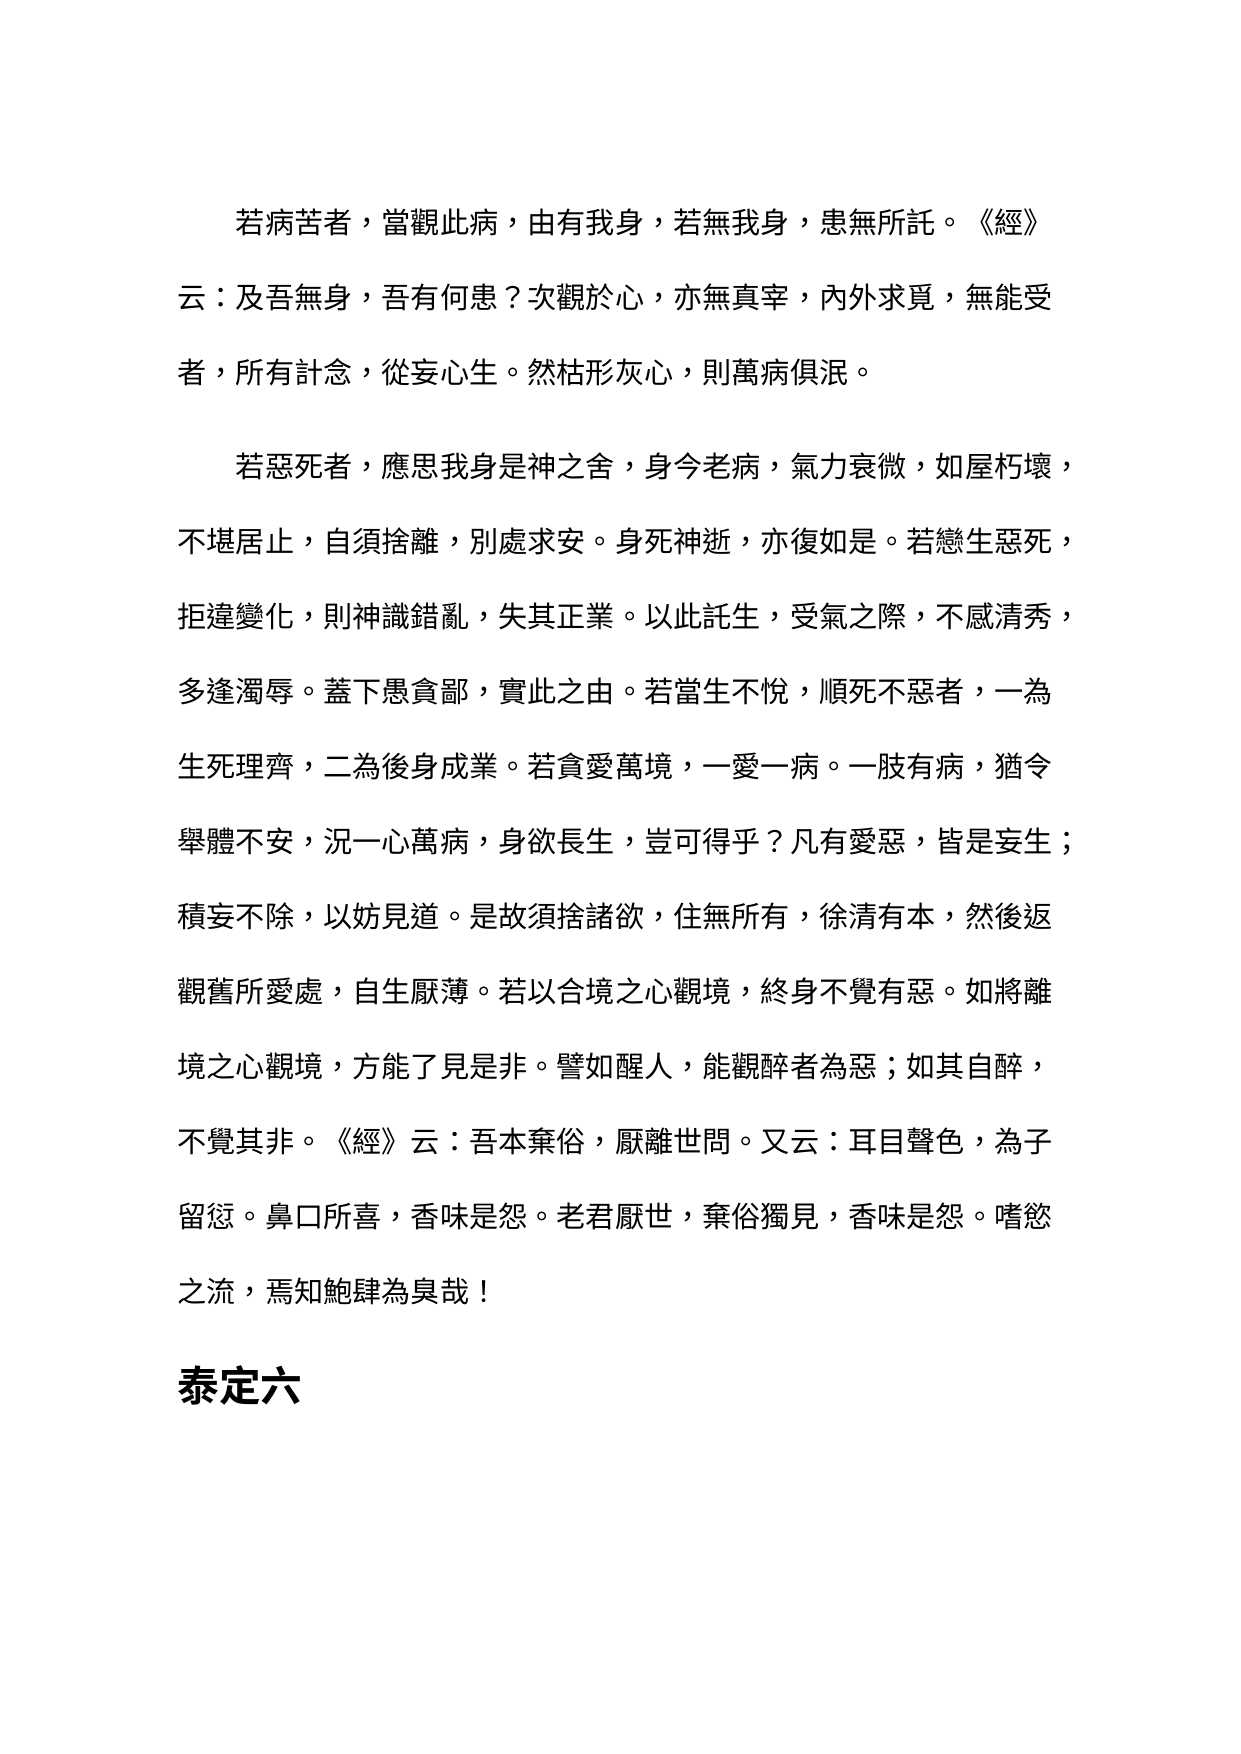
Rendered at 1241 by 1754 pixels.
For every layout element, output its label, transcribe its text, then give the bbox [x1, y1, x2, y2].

text 若病苦者，當觀此病，由有我身，若無我身，患無所託。《經》云：及吾無身，吾有何患？次觀於心，亦無真宰，內外求覓，無能受者，所有計念，從妄心生。然枯形灰心，則萬病俱泯。 [177, 183, 1063, 408]
subtitle 泰定六 [177, 1346, 1063, 1421]
text 若惡死者，應思我身是神之舍，身今老病，氣力衰微，如屋朽壞，不堪居止，自須捨離，別處求安。身死神逝，亦復如是。若戀生惡死，拒違變化，則神識錯亂，失其正業。以此託生，受氣之際，不感清秀，多逢濁辱。蓋下愚貪鄙，實此之由。若當生不悅，順死不惡者，一為生死理齊，二為後身成業。若貪愛萬境，一愛一病。一肢有病，猶令舉體不安，況一心萬病，身欲長生，豈可得乎？凡有愛惡，皆是妄生；積妄不除，以妨見道。是故須捨諸欲，住無所有，徐清有本，然後返觀舊所愛處，自生厭薄。若以合境之心觀境，終身不覺有惡。如將離境之心觀境，方能了見是非。譬如醒人，能觀醉者為惡；如其自醉，不覺其非。《經》云：吾本棄俗，厭離世問。又云：耳目聲色，為子留愆。鼻口所喜，香味是怨。老君厭世，棄俗獨見，香味是怨。嗜慾之流，焉知鮑肆為臭哉！ [177, 427, 1063, 1327]
